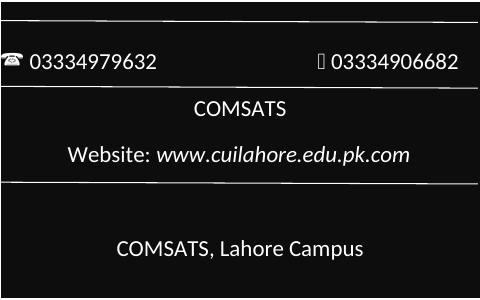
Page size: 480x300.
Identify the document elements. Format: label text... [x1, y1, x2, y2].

text COMSATS [1, 94, 480, 122]
text 03334979632 03334906682 [1, 47, 480, 75]
text COMSATS, Lahore Campus [1, 234, 480, 262]
text Website: www.cuilahore.edu.pk.com [1, 141, 480, 169]
